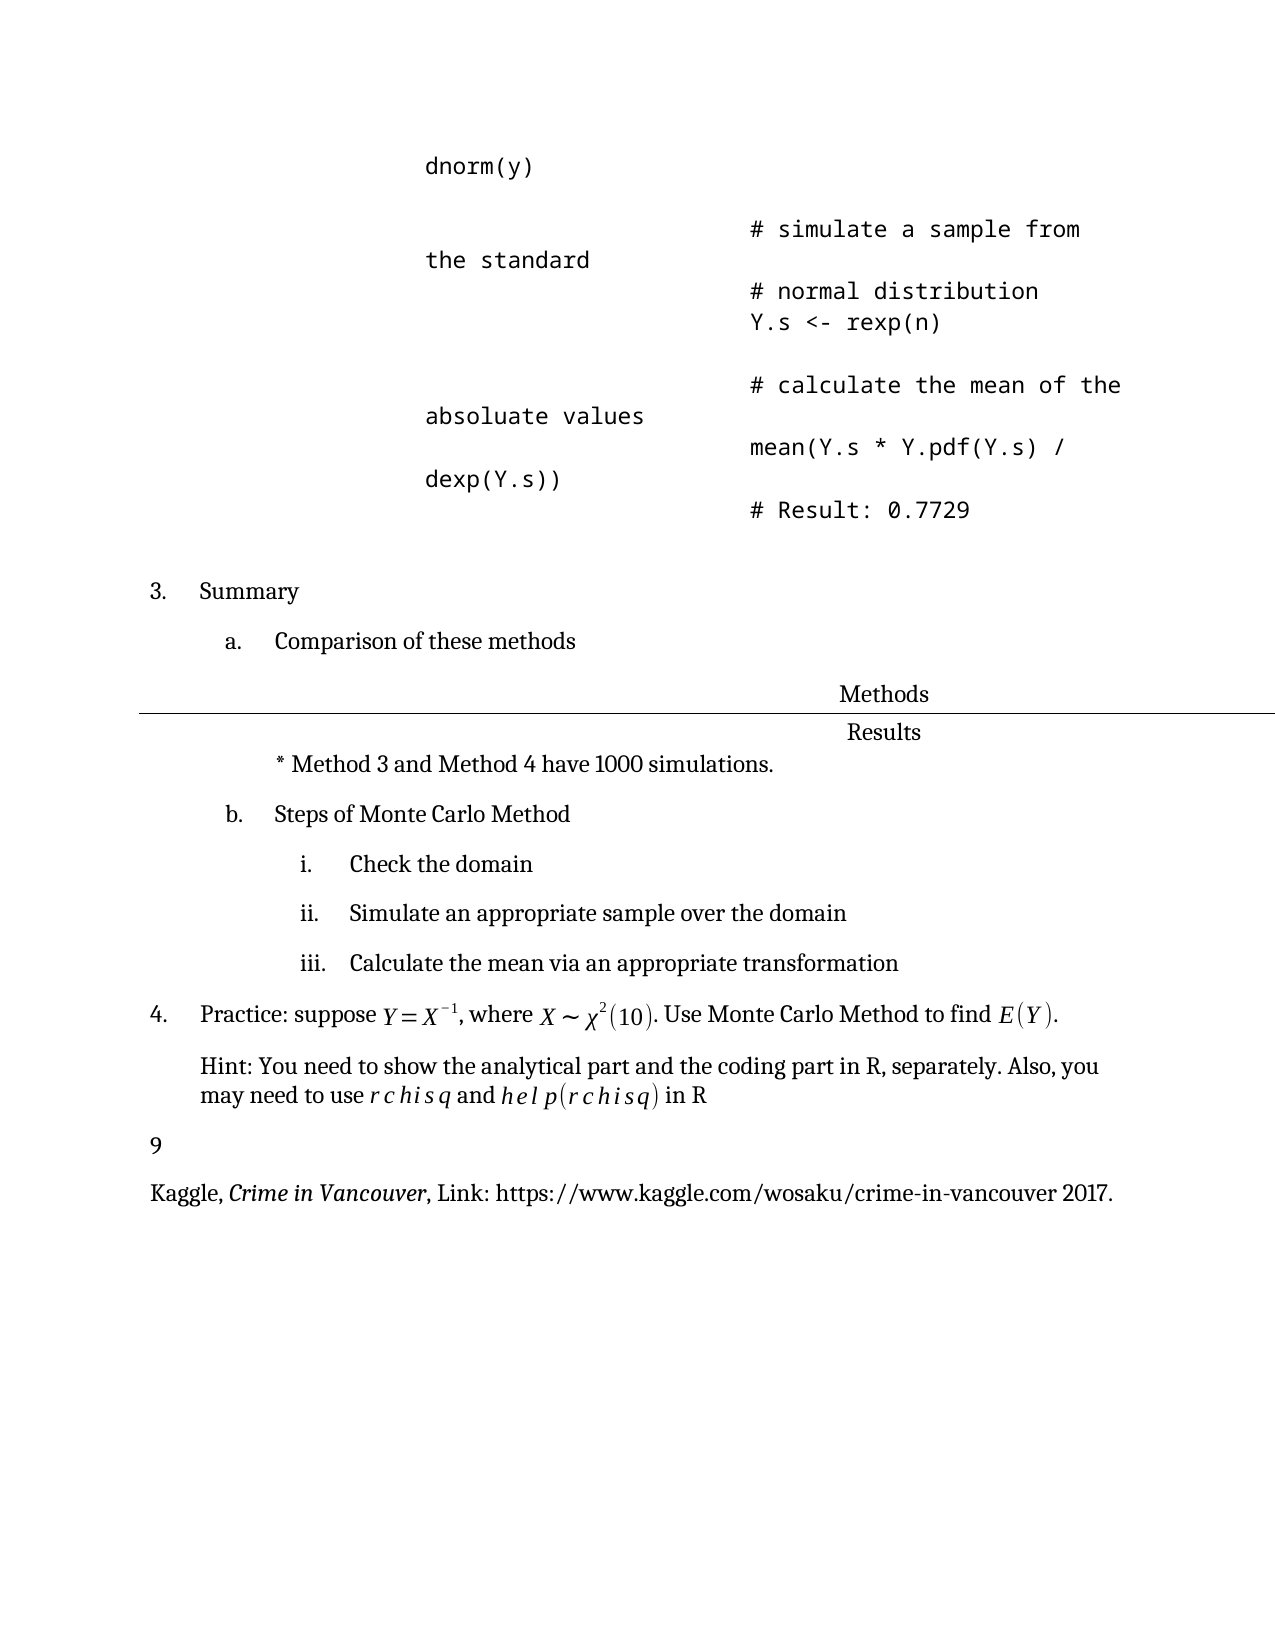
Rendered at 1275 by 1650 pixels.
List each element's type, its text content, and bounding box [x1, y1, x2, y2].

list Calculate the mean via an appropriate transformation [300, 949, 1125, 977]
list Simulate an appropriate sample over the domain [300, 899, 1125, 928]
list Hint: You need to show the analytical part and the coding part in R, separately. Also, you may need to use and in R [150, 1052, 1125, 1111]
text 9 [150, 1132, 1125, 1160]
list Steps of Monte Carlo Method [225, 800, 1125, 829]
text Kaggle, Crime in Vancouver, Link: https://www.kaggle.com/wosaku/crime-in-vancouver 2017. [150, 1179, 1125, 1208]
table_cell Results [139, 714, 1275, 750]
list Summary [150, 577, 1125, 606]
list Comparison of these methods [225, 627, 1125, 655]
list Check the domain [300, 849, 1125, 878]
table_header Methods [139, 676, 1275, 712]
list * Method 3 and Method 4 have 1000 simulations. [225, 750, 1125, 779]
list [375, 150, 1125, 556]
list Practice: suppose , where . Use Monte Carlo Method to find . [150, 998, 1125, 1031]
